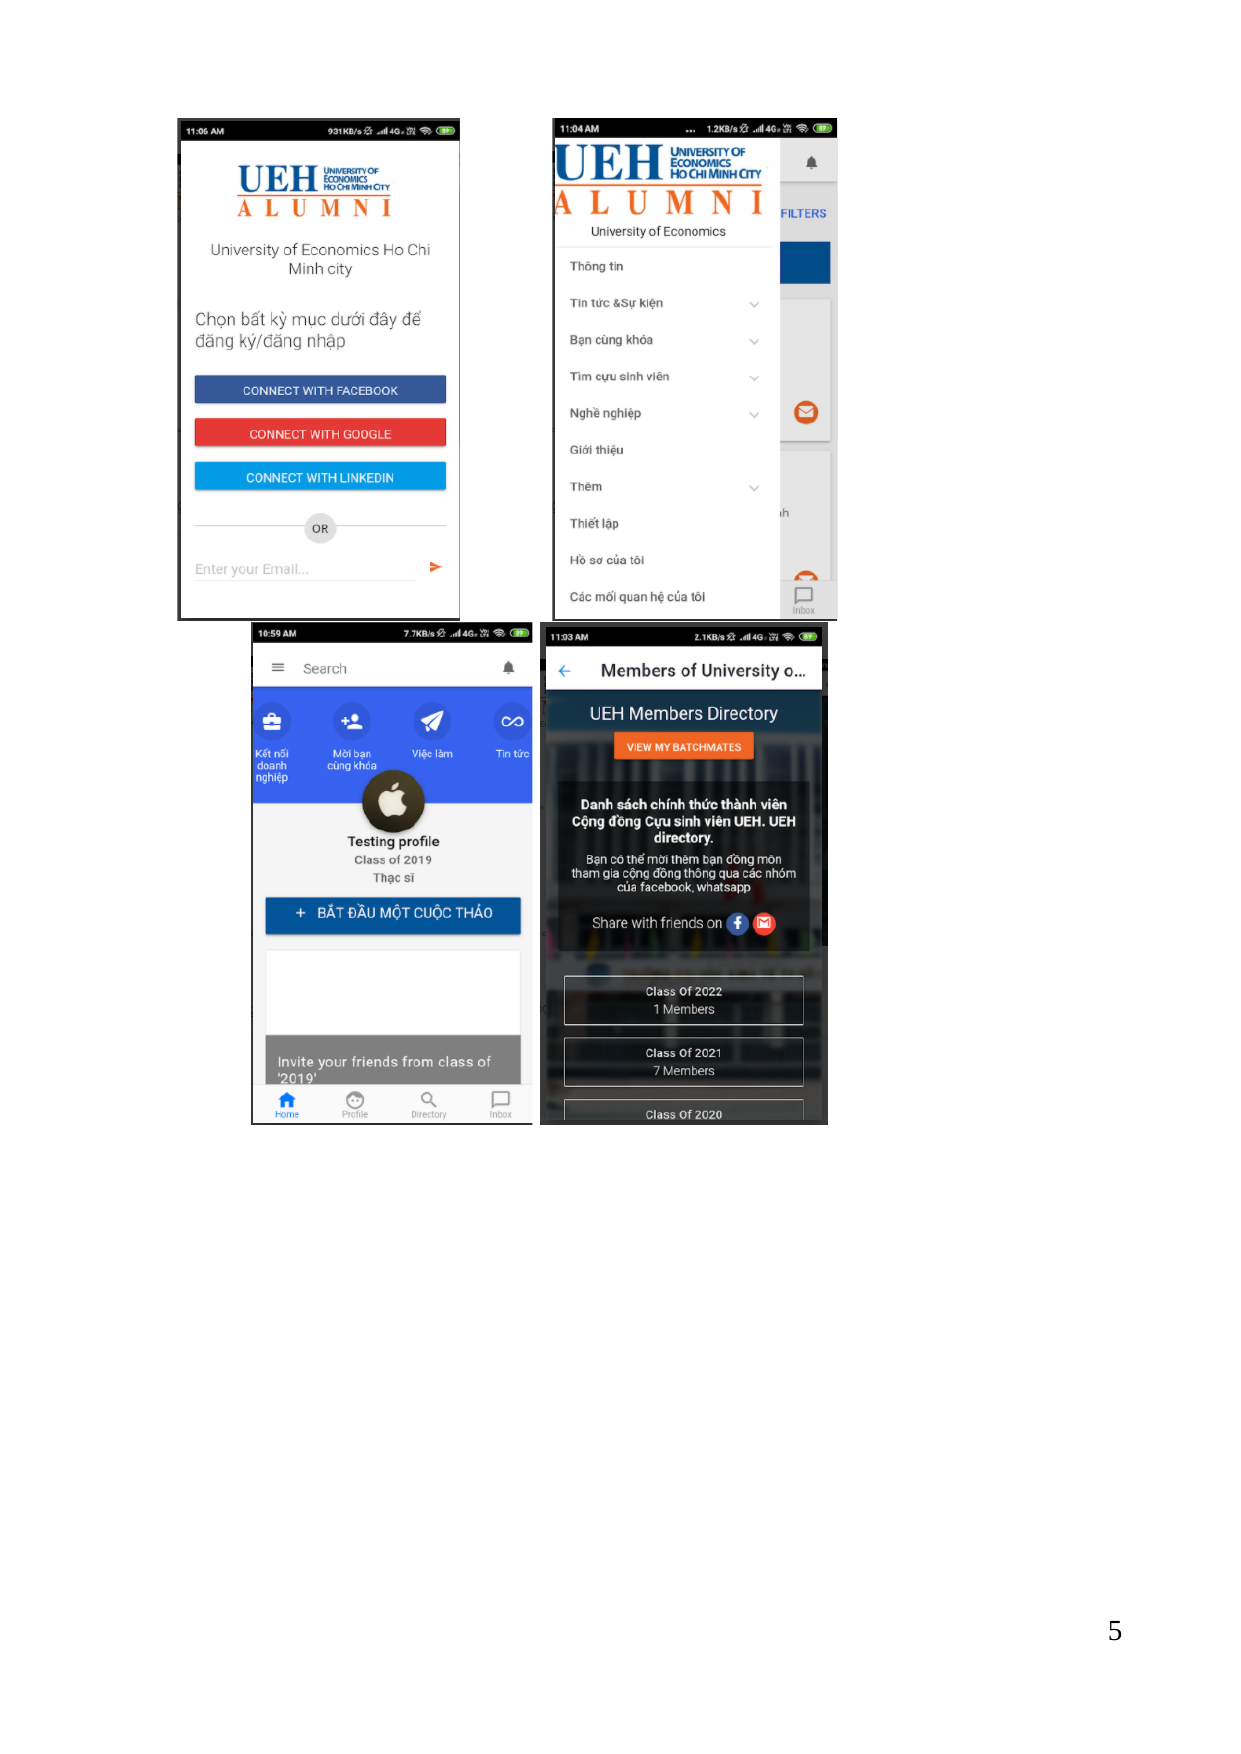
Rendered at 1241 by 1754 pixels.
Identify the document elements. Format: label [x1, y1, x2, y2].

picture [251, 622, 533, 1125]
picture [177, 118, 460, 621]
picture [540, 622, 828, 1125]
picture [552, 118, 838, 621]
